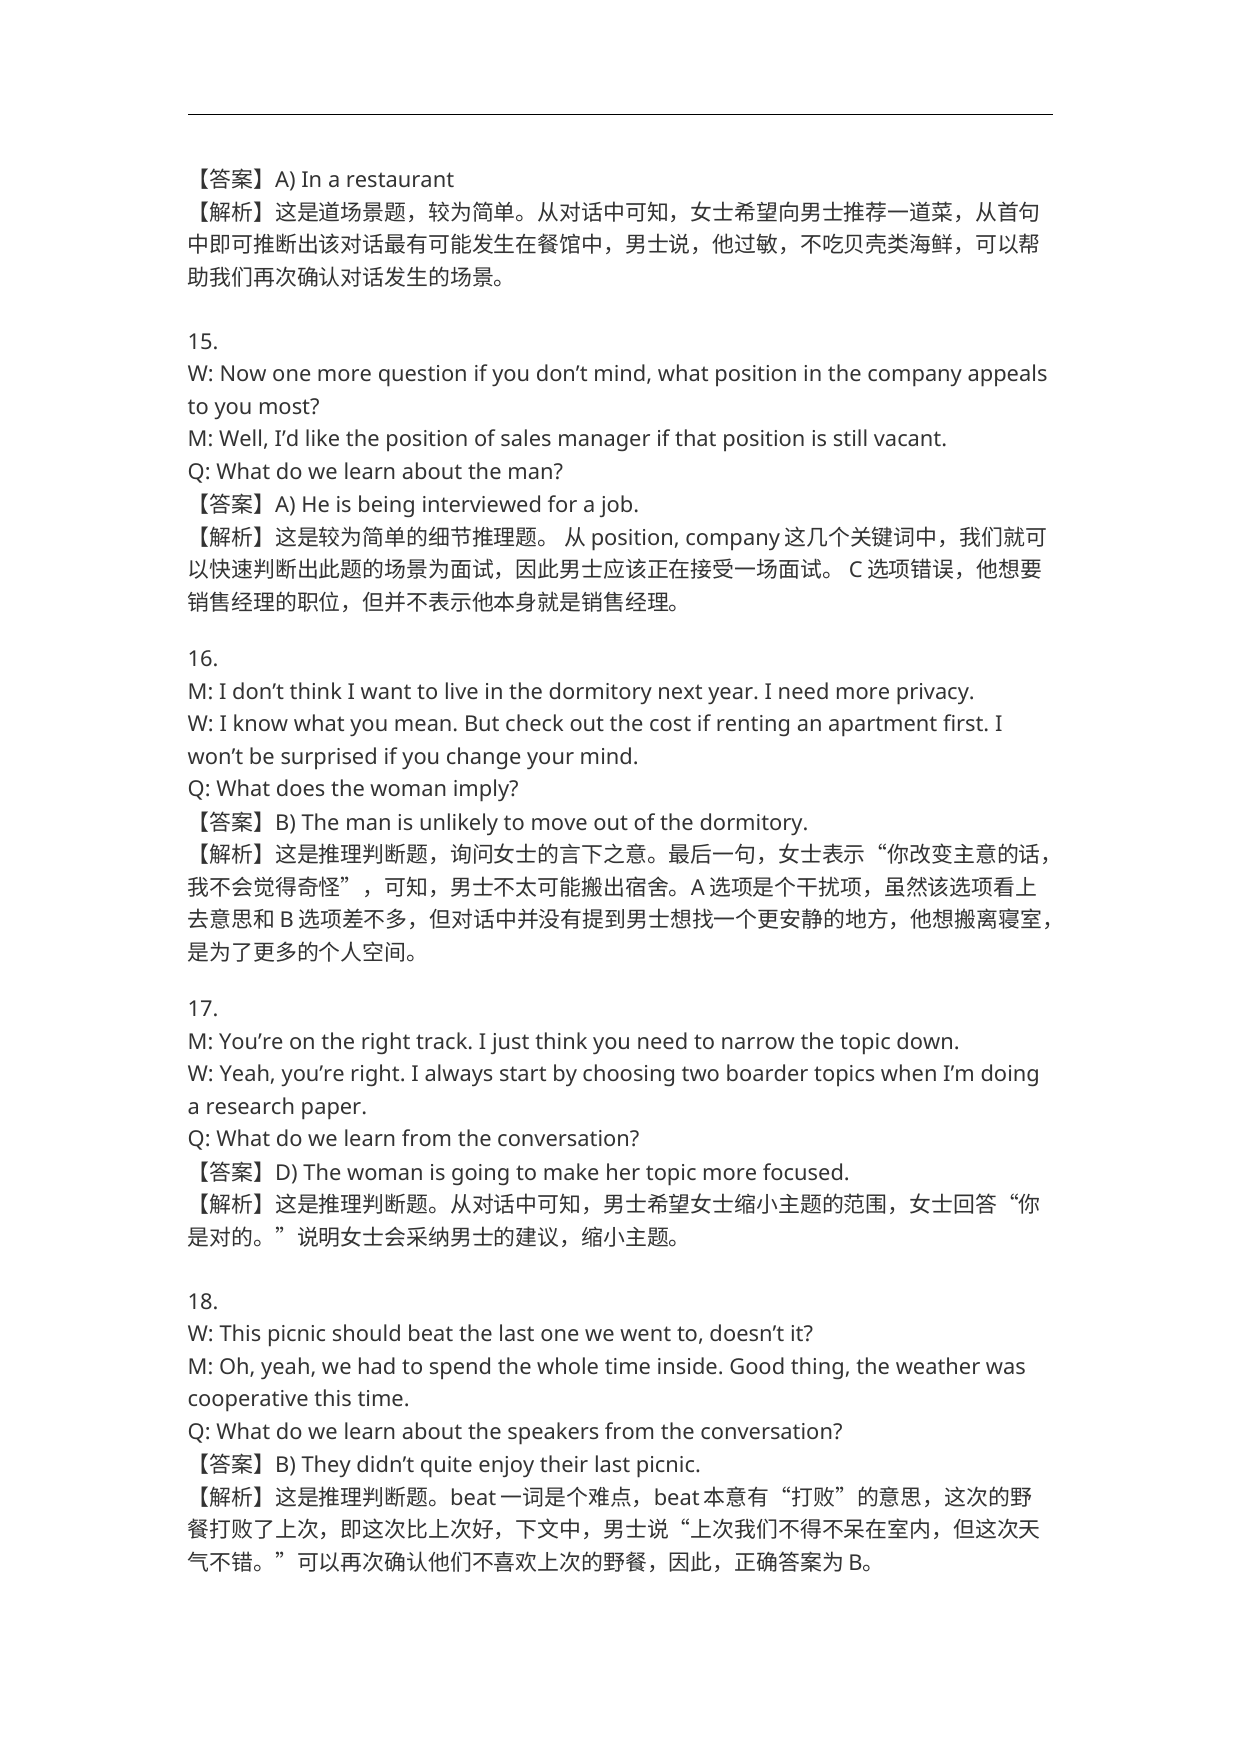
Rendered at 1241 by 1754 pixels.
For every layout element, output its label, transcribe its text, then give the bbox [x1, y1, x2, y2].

text 17. M: You’re on the right track. I just think you need to narrow the topic down. W: Yeah, you’re right. I always start by choosing two boarder topics when I’m doing a research paper. Q: What do we learn from the conversation? 【答案】D) The woman is going to make her topic more focused. 【解析】这是推理判断题。从对话中可知，男士希望女士缩小主题的范围，女士回答“你是对的。”说明女士会采纳男士的建议，缩小主题。 18. W: This picnic should beat the last one we went to, doesn’t it? M: Oh, yeah, we had to spend the whole time inside. Good thing, the weather was cooperative this time. Q: What do we learn about the speakers from the conversation? 【答案】B) They didn’t quite enjoy their last picnic. 【解析】这是推理判断题。beat一词是个难点，beat本意有“打败”的意思，这次的野餐打败了上次，即这次比上次好，下文中，男士说“上次我们不得不呆在室内，但这次天气不错。”可以再次确认他们不喜欢上次的野餐，因此，正确答案为B。 [187, 992, 1053, 1577]
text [187, 162, 1053, 617]
text 16. M: I don’t think I want to live in the dormitory next year. I need more privacy. W: I know what you mean. But check out the cost if renting an apartment first. I won’t be surprised if you change your mind. Q: What does the woman imply? 【答案】B) The man is unlikely to move out of the dormitory. 【解析】这是推理判断题，询问女士的言下之意。最后一句，女士表示“你改变主意的话，我不会觉得奇怪”，可知，男士不太可能搬出宿舍。A选项是个干扰项，虽然该选项看上去意思和B选项差不多，但对话中并没有提到男士想找一个更安静的地方，他想搬离寝室，是为了更多的个人空间。 [187, 642, 1053, 967]
